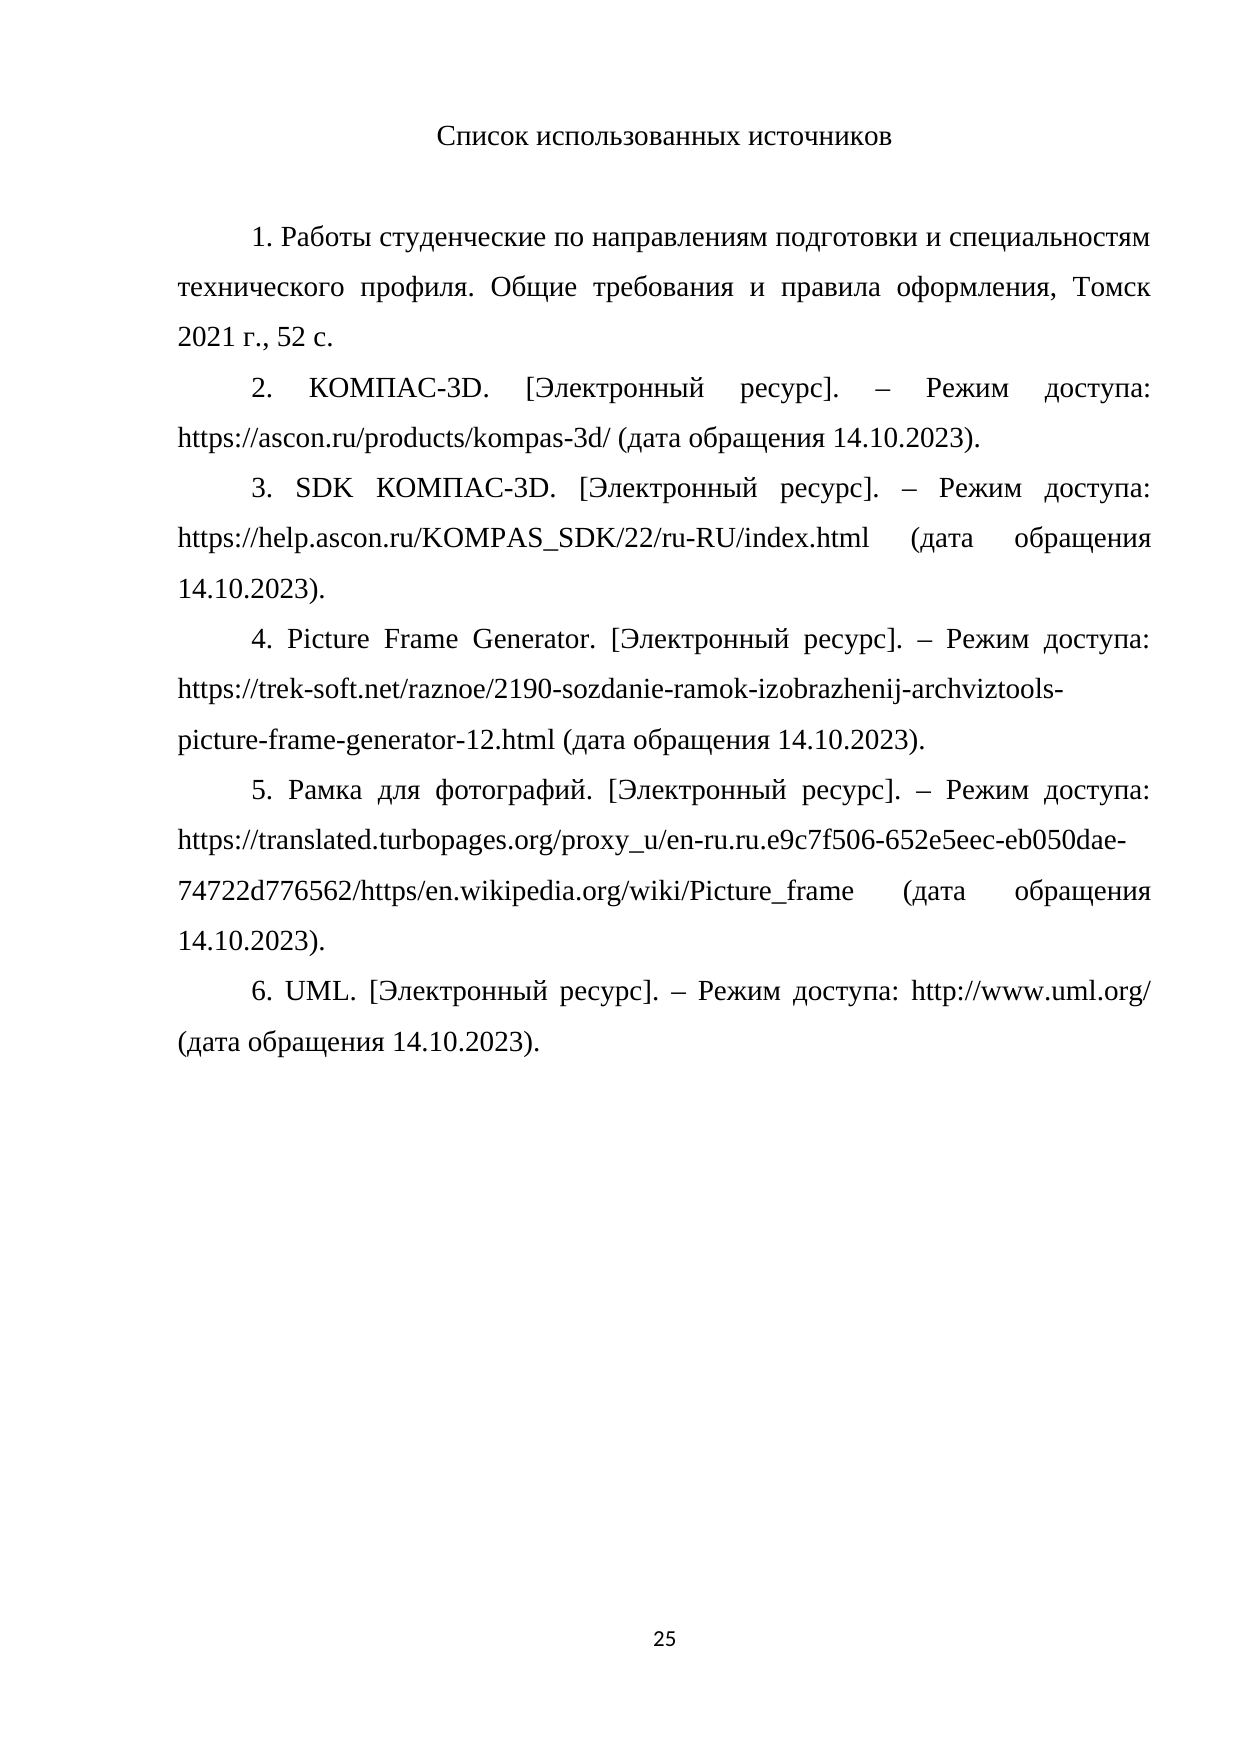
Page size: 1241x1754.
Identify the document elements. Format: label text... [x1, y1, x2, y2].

subtitle Список использованных источников [177, 118, 1152, 152]
text 5. Рамка для фотографий. [Электронный ресурс]. – Режим доступа: https://translated.turbopages.org/proxy_u/en-ru.ru.e9c7f506-652e5eec-eb050dae-74722d776562/https/en.wikipedia.org/wiki/Picture_frame (дата обращения 14.10.2023). [177, 772, 1152, 957]
text 4. Picture Frame Generator. [Электронный ресурс]. – Режим доступа: https://trek-soft.net/raznoe/2190-sozdanie-ramok-izobrazhenij-archviztools-picture-frame-generator-12.html (дата обращения 14.10.2023). [177, 621, 1152, 755]
list 6. UML. [Электронный ресурс]. – Режим доступа: http://www.uml.org/ (дата обращения 14.10.2023). [177, 973, 1152, 1057]
text 1. Работы студенческие по направлениям подготовки и специальностям технического профиля. Общие требования и правила оформления, Томск 2021 г., 52 с. [177, 219, 1152, 353]
text 3. SDK КОМПАС-3D. [Электронный ресурс]. – Режим доступа: https://help.ascon.ru/KOMPAS_SDK/22/ru-RU/index.html (дата обращения 14.10.2023). [177, 470, 1152, 604]
list 2. КОМПАС-3D. [Электронный ресурс]. – Режим доступа: https://ascon.ru/products/kompas-3d/ (дата обращения 14.10.2023). [177, 370, 1152, 453]
